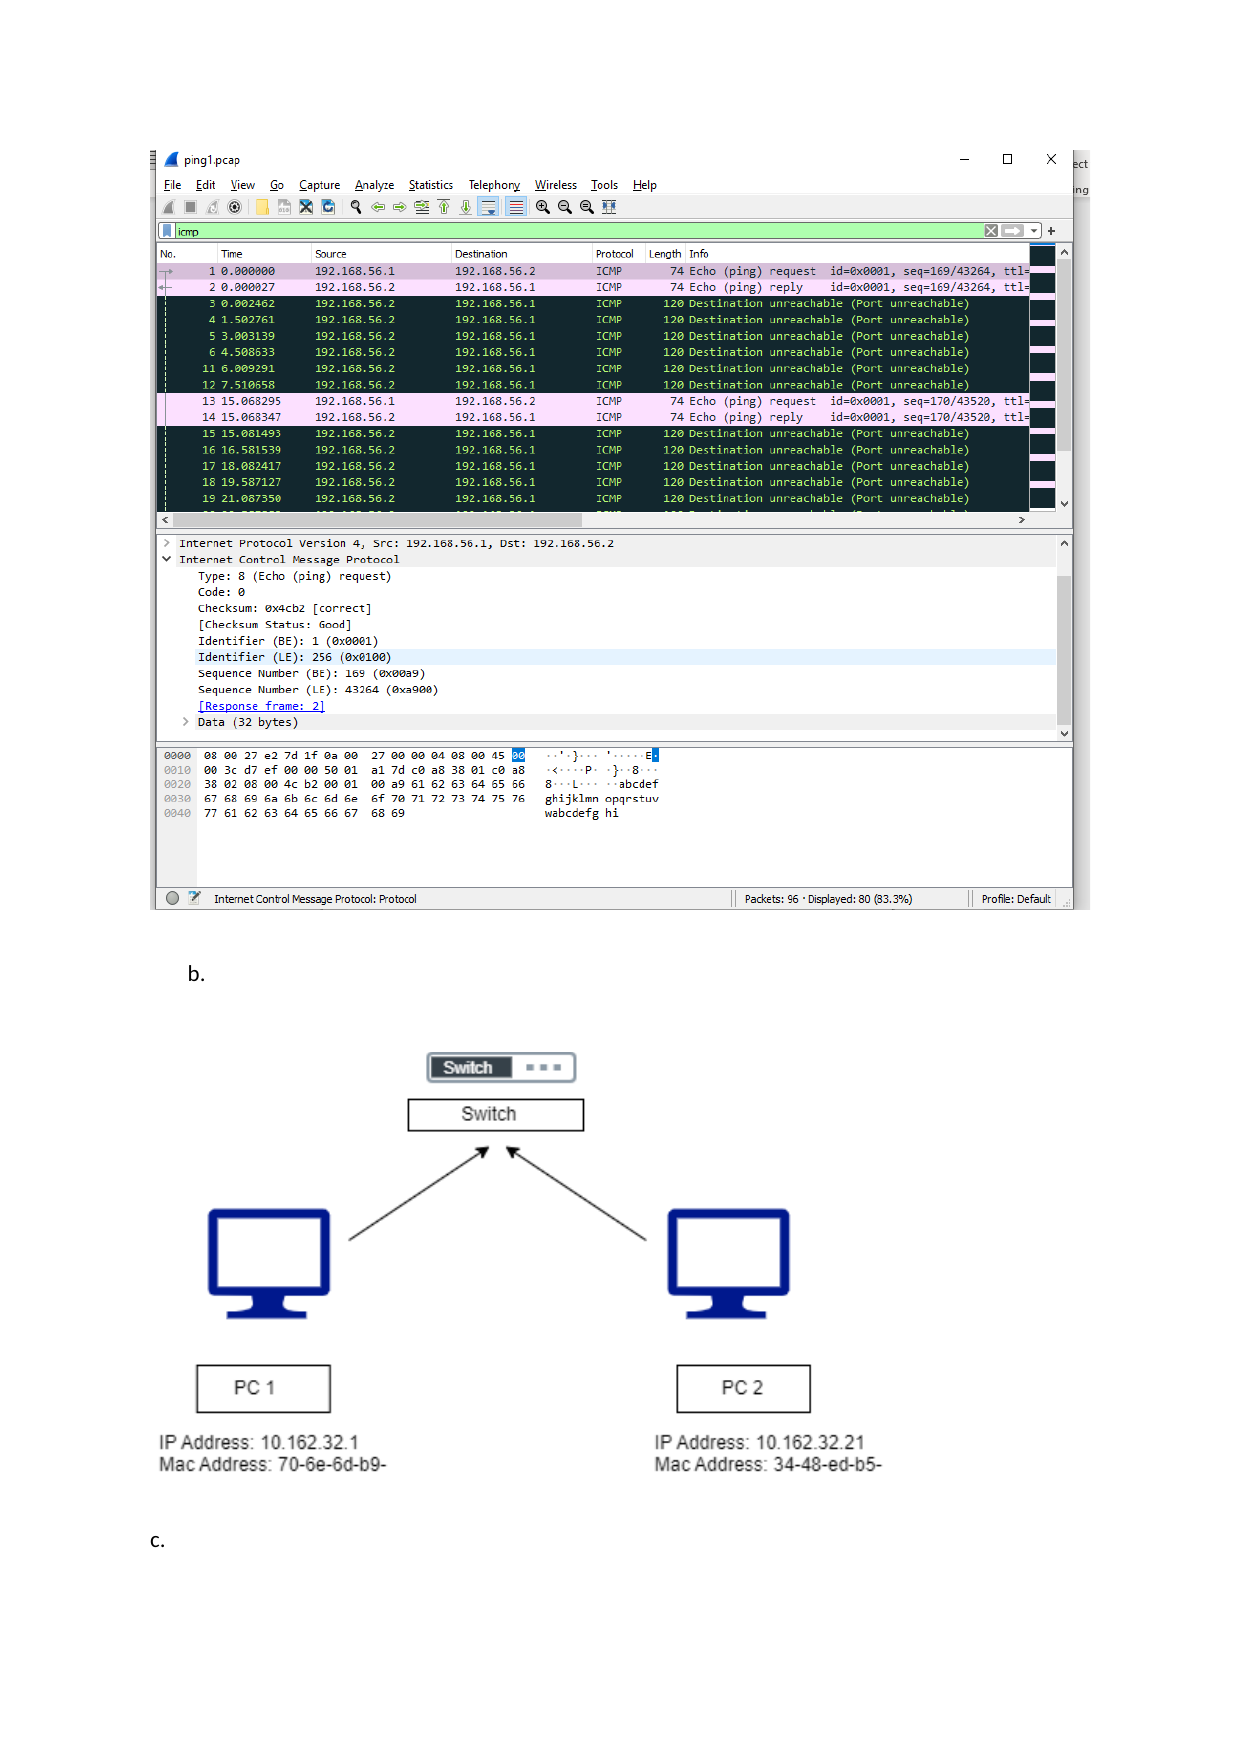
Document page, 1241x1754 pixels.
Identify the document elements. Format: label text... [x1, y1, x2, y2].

picture [150, 150, 1091, 910]
text c. [150, 1525, 1090, 1553]
picture [150, 1052, 905, 1476]
